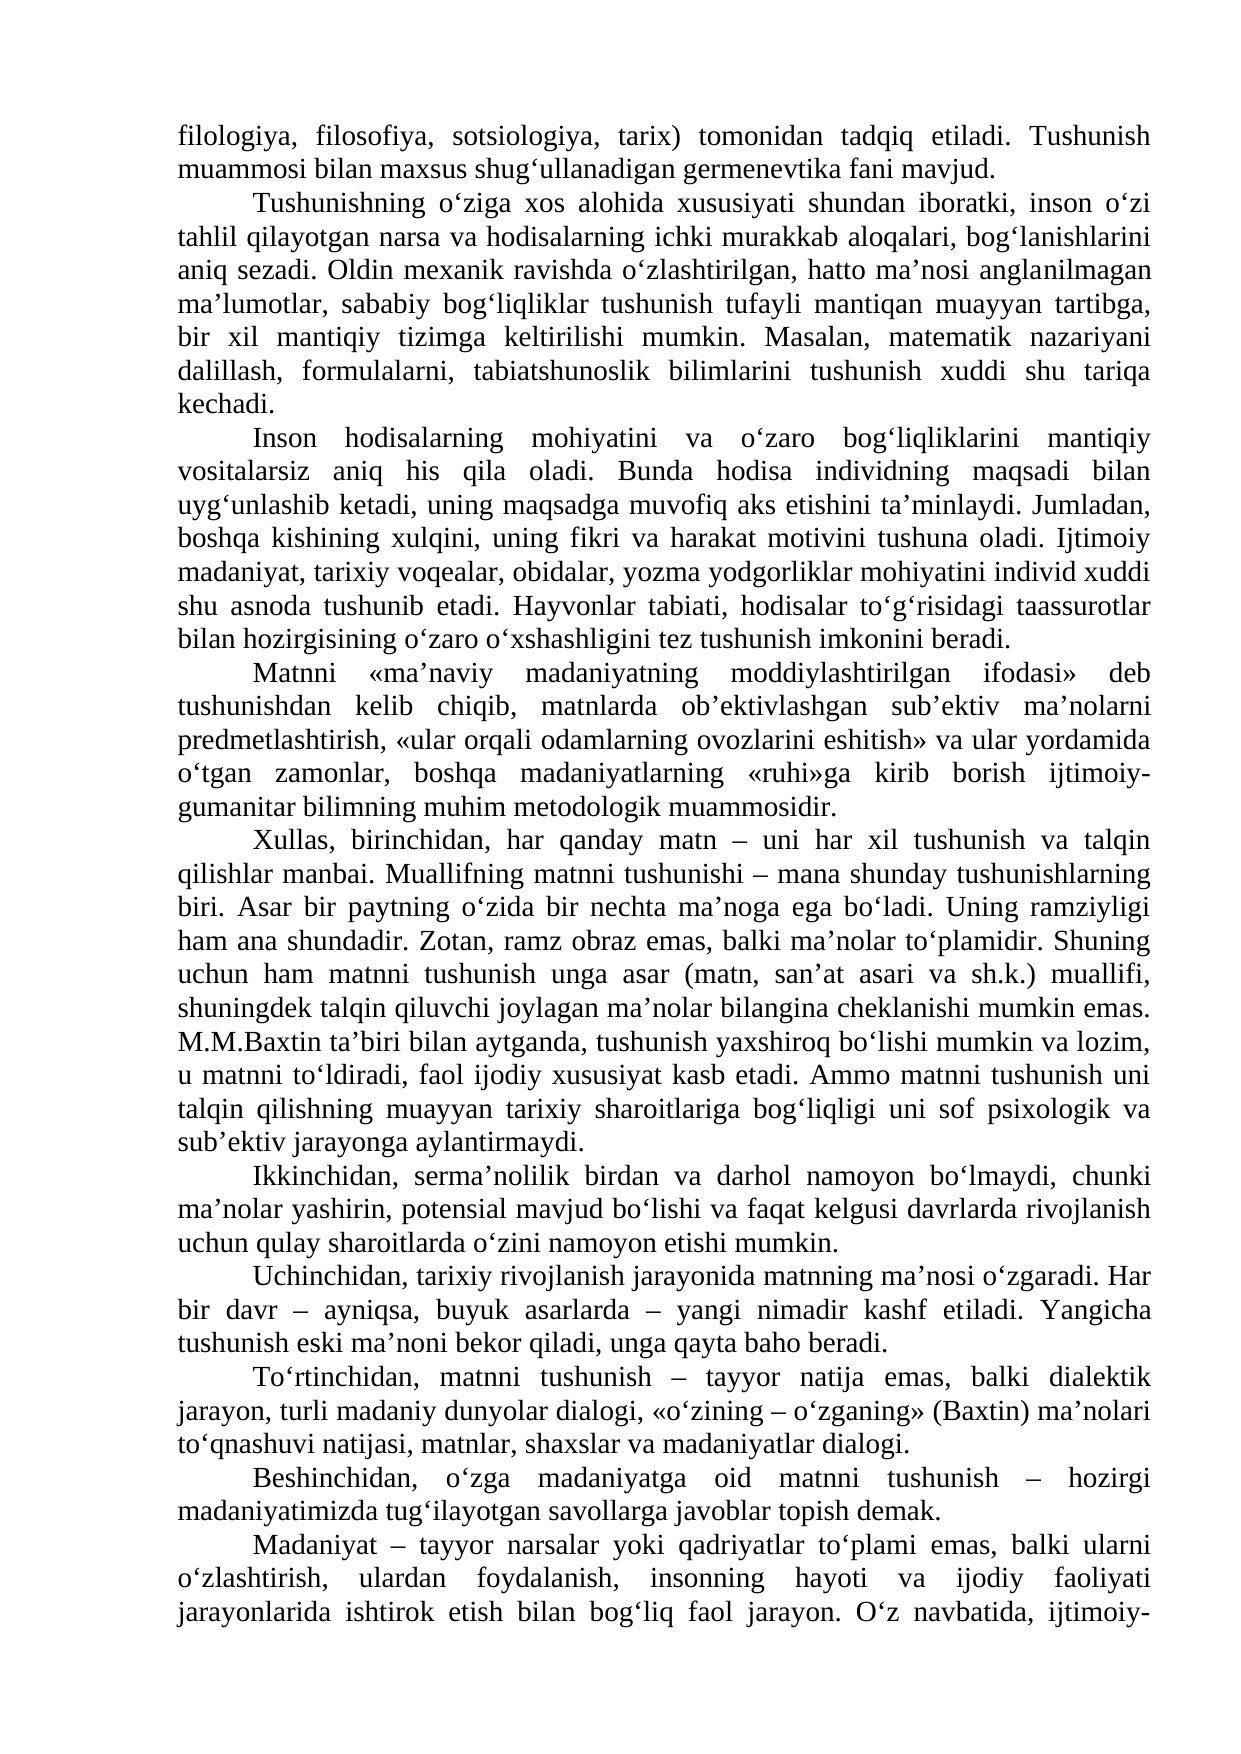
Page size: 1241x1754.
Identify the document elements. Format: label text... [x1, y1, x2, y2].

text Tushunishning o‘ziga xos alohida xususiyati shundan iboratki, inson o‘zi tahlil qilayotgan narsa va hodisalarning ichki murakkab aloqalari, bog‘lanishlarini aniq sezadi. Oldin mexanik ravishda o‘zlashtirilgan, hatto ma’nosi anglanilmagan ma’lumotlar, sababiy bog‘liqliklar tushunish tufayli mantiqan muayyan tartibga, bir xil mantiqiy tizimga keltirilishi mumkin. Masalan, matematik nazariyani dalillash, formulalarni, tabiatshunoslik bilimlarini tushunish xuddi shu tariqa kechadi. [177, 185, 1152, 420]
text To‘rtinchidan, matnni tushunish – tayyor natija emas, balki dialektik jarayon, turli madaniy dunyolar dialogi, «o‘zining – o‘zganing» (Baxtin) ma’nolari to‘qnashuvi natijasi, matnlar, shaxslar va madaniyatlar dialogi. [177, 1359, 1152, 1460]
text Ikkinchidan, serma’nolilik birdan va darhol namoyon bo‘lmaydi, chunki ma’nolar yashirin, potensial mavjud bo‘lishi va faqat kelgusi davrlarda rivojlanish uchun qulay sharoitlarda o‘zini namoyon etishi mumkin. [177, 1158, 1152, 1258]
text Xullas, birinchidan, har qanday matn – uni har xil tushunish va talqin qilishlar manbai. Muallifning matnni tushunishi – mana shunday tushunishlarning biri. Asar bir paytning o‘zida bir nechta ma’noga ega bo‘ladi. Uning ramziyligi ham ana shundadir. Zotan, ramz obraz emas, balki ma’nolar to‘plamidir. Shuning uchun ham matnni tushunish unga asar (matn, san’at asari va sh.k.) muallifi, shuningdek talqin qiluvchi joylagan ma’nolar bilangina cheklanishi mumkin emas. M.M.Baxtin ta’biri bilan aytganda, tushunish yaxshiroq bo‘lishi mumkin va lozim, u matnni to‘ldiradi, faol ijodiy xususiyat kasb etadi. Ammo matnni tushunish uni talqin qilishning muayyan tarixiy sharoitlariga bog‘liqligi uni sof psixologik va sub’ektiv jarayonga aylantirmaydi. [177, 822, 1152, 1158]
text Uchinchidan, tarixiy rivojlanish jarayonida matnning ma’nosi o‘zgaradi. Har bir davr – ayniqsa, buyuk asarlarda – yangi nimadir kashf etiladi. Yangicha tushunish eski ma’noni bekor qiladi, unga qayta baho beradi. [177, 1258, 1152, 1359]
text Inson hodisalarning mohiyatini va o‘zaro bog‘liqliklarini mantiqiy vositalarsiz aniq his qila oladi. Bunda hodisa individning maqsadi bilan uyg‘unlashib ketadi, uning maqsadga muvofiq aks etishini ta’minlaydi. Jumladan, boshqa kishining xulqini, uning fikri va harakat motivini tushuna oladi. Ijtimoiy madaniyat, tarixiy voqealar, obidalar, yozma yodgorliklar mohiyatini individ xuddi shu asnoda tushunib etadi. Hayvonlar tabiati, hodisalar to‘g‘risidagi taassurotlar bilan hozirgisining o‘zaro o‘xshashligini tez tushunish imkonini beradi. [177, 420, 1152, 655]
text Beshinchidan, o‘zga madaniyatga oid matnni tushunish – hozirgi madaniyatimizda tug‘ilayotgan savollarga javoblar topish demak. [177, 1460, 1152, 1527]
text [177, 1527, 1152, 1627]
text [177, 118, 1152, 185]
text Matnni «ma’naviy madaniyatning moddiylashtirilgan ifodasi» deb tushunishdan kelib chiqib, matnlarda ob’ektivlashgan sub’ektiv ma’nolarni predmetlashtirish, «ular orqali odamlarning ovozlarini eshitish» va ular yordamida o‘tgan zamonlar, boshqa madaniyatlarning «ruhi»ga kirib borish ijtimoiy-gumanitar bilimning muhim metodologik muammosidir. [177, 655, 1152, 822]
